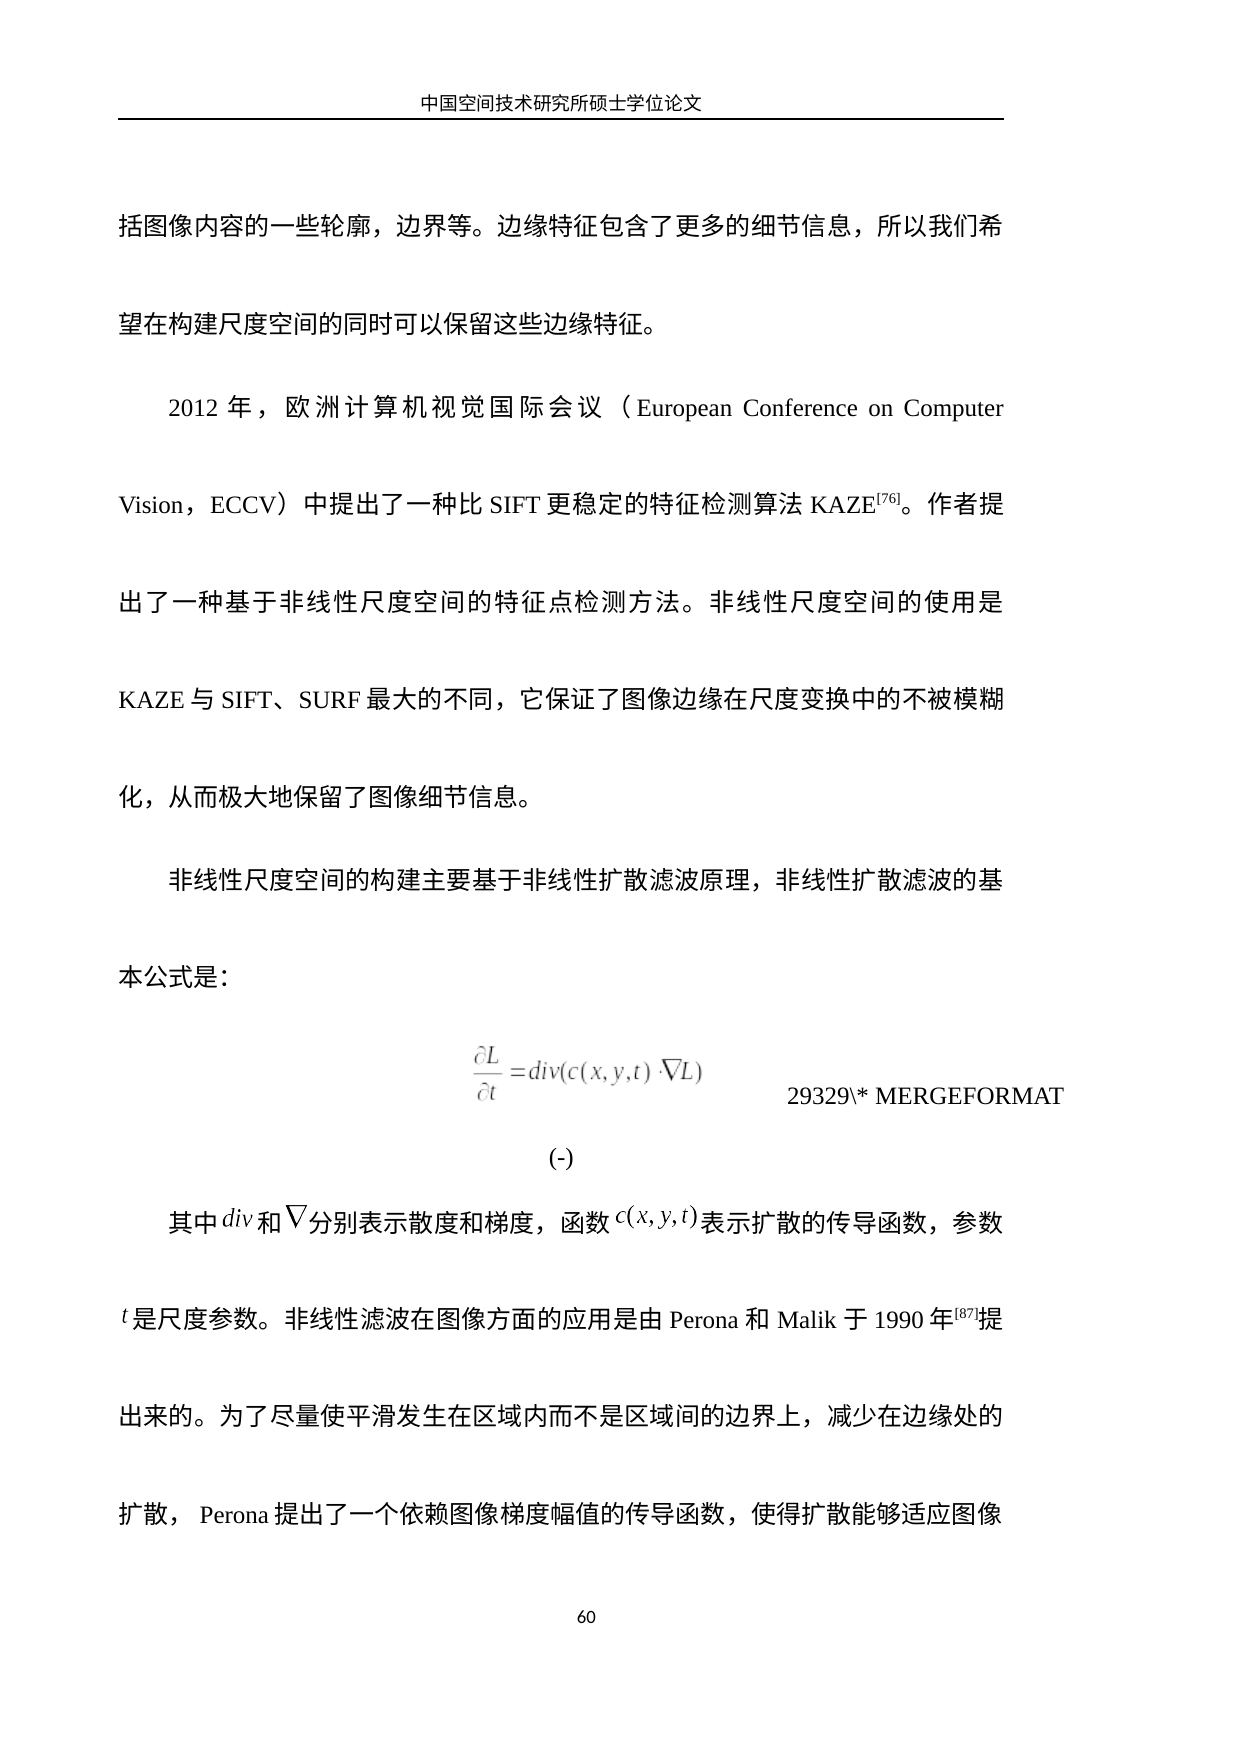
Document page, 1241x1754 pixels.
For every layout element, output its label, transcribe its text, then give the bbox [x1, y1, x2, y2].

text 2012年，欧洲计算机视觉国际会议（European Conference on Computer Vision，ECCV）中提出了一种比SIFT更稳定的特征检测算法KAZE[76]。作者提出了一种基于非线性尺度空间的特征点检测方法。非线性尺度空间的使用是KAZE与SIFT、SURF最大的不同，它保证了图像边缘在尺度变换中的不被模糊化，从而极大地保留了图像细节信息。 [118, 373, 1004, 828]
text 非线性尺度空间的构建主要基于非线性扩散滤波原理，非线性扩散滤波的基本公式是： [118, 846, 1004, 1008]
